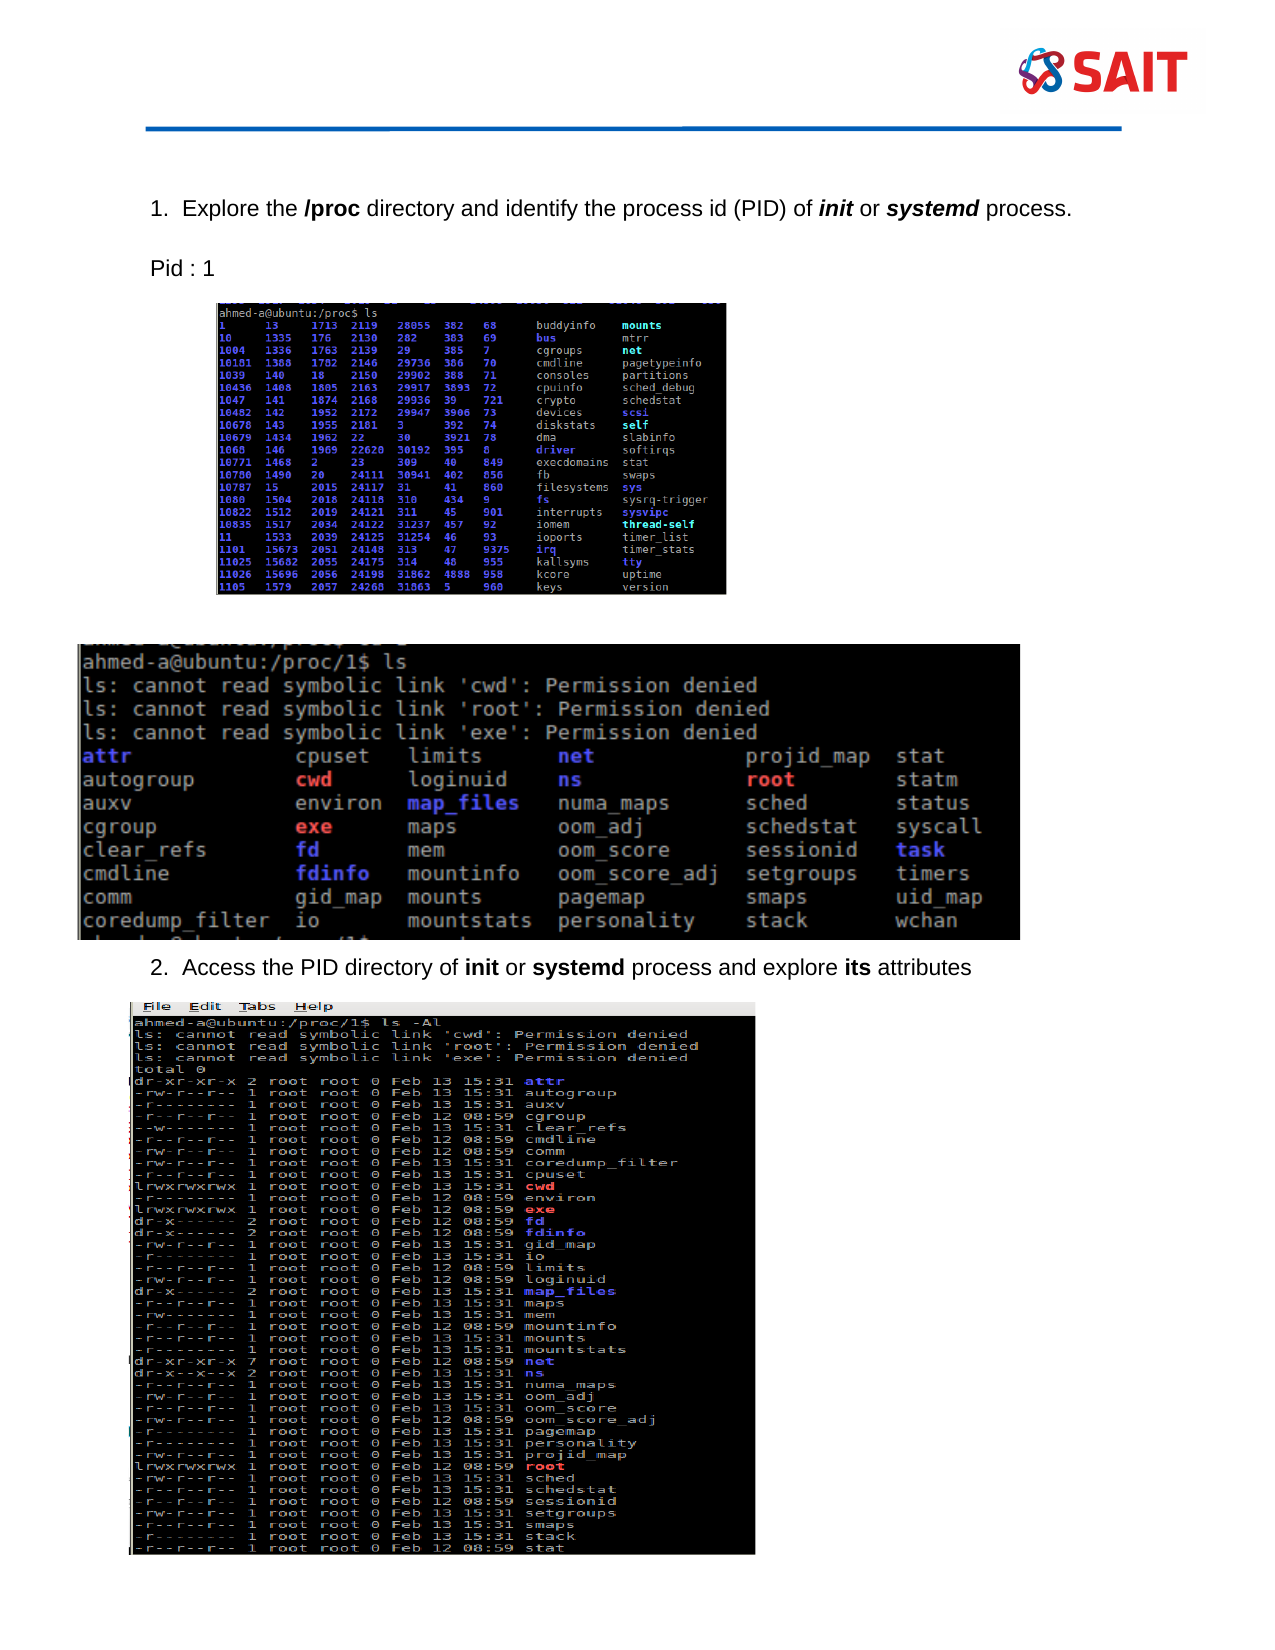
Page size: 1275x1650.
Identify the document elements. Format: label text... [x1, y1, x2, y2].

picture [216, 303, 727, 595]
picture [999, 28, 1207, 114]
text 2. Access the PID directory of init or systemd process and explore its attributes [150, 954, 1125, 980]
text Pid : 1 [150, 255, 1125, 282]
picture [70, 644, 1021, 940]
text 1. Explore the /proc directory and identify the process id (PID) of init or systemd process. [150, 195, 1125, 221]
picture [128, 1002, 756, 1555]
